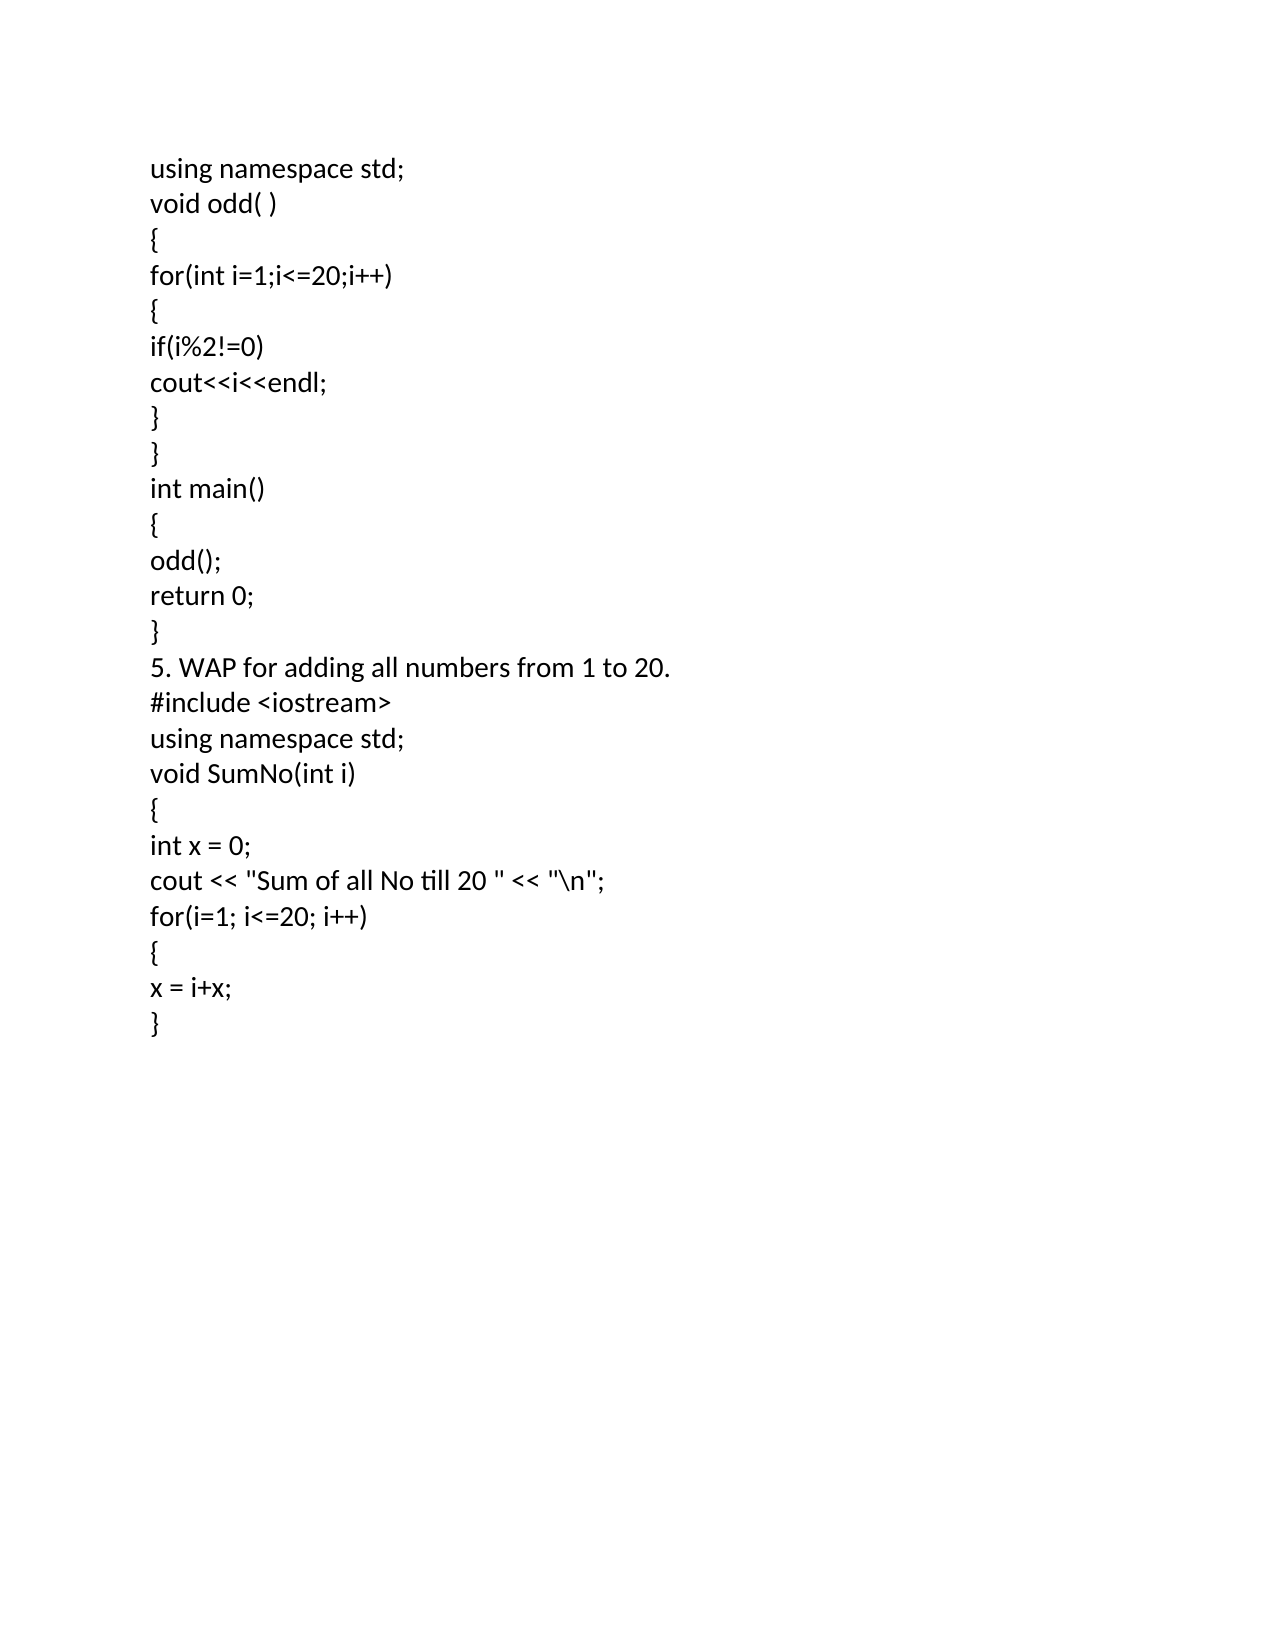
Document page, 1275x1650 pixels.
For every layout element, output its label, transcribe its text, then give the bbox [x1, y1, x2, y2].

text for(int i=1;i<=20;i++) [150, 257, 1125, 292]
text cout << "Sum of all No till 20 " << "\n"; [150, 862, 1125, 898]
text #include <iostream> [150, 684, 1125, 720]
text { [150, 791, 1125, 827]
text } [150, 399, 1125, 435]
text return 0; [150, 577, 1125, 613]
text cout<<i<<endl; [150, 364, 1125, 399]
text { [150, 292, 1125, 328]
text } [150, 435, 1125, 471]
text x = i+x; [150, 969, 1125, 1005]
text int x = 0; [150, 827, 1125, 862]
text 5. WAP for adding all numbers from 1 to 20. [150, 649, 1125, 684]
text } [150, 1005, 1125, 1041]
text if(i%2!=0) [150, 328, 1125, 364]
text for(i=1; i<=20; i++) [150, 898, 1125, 934]
text int main() [150, 471, 1125, 506]
text void odd( ) [150, 186, 1125, 221]
text void SumNo(int i) [150, 756, 1125, 791]
text } [150, 613, 1125, 649]
text { [150, 506, 1125, 542]
text using namespace std; [150, 720, 1125, 756]
text { [150, 221, 1125, 257]
text { [150, 934, 1125, 969]
text using namespace std; [150, 150, 1125, 186]
text odd(); [150, 542, 1125, 577]
